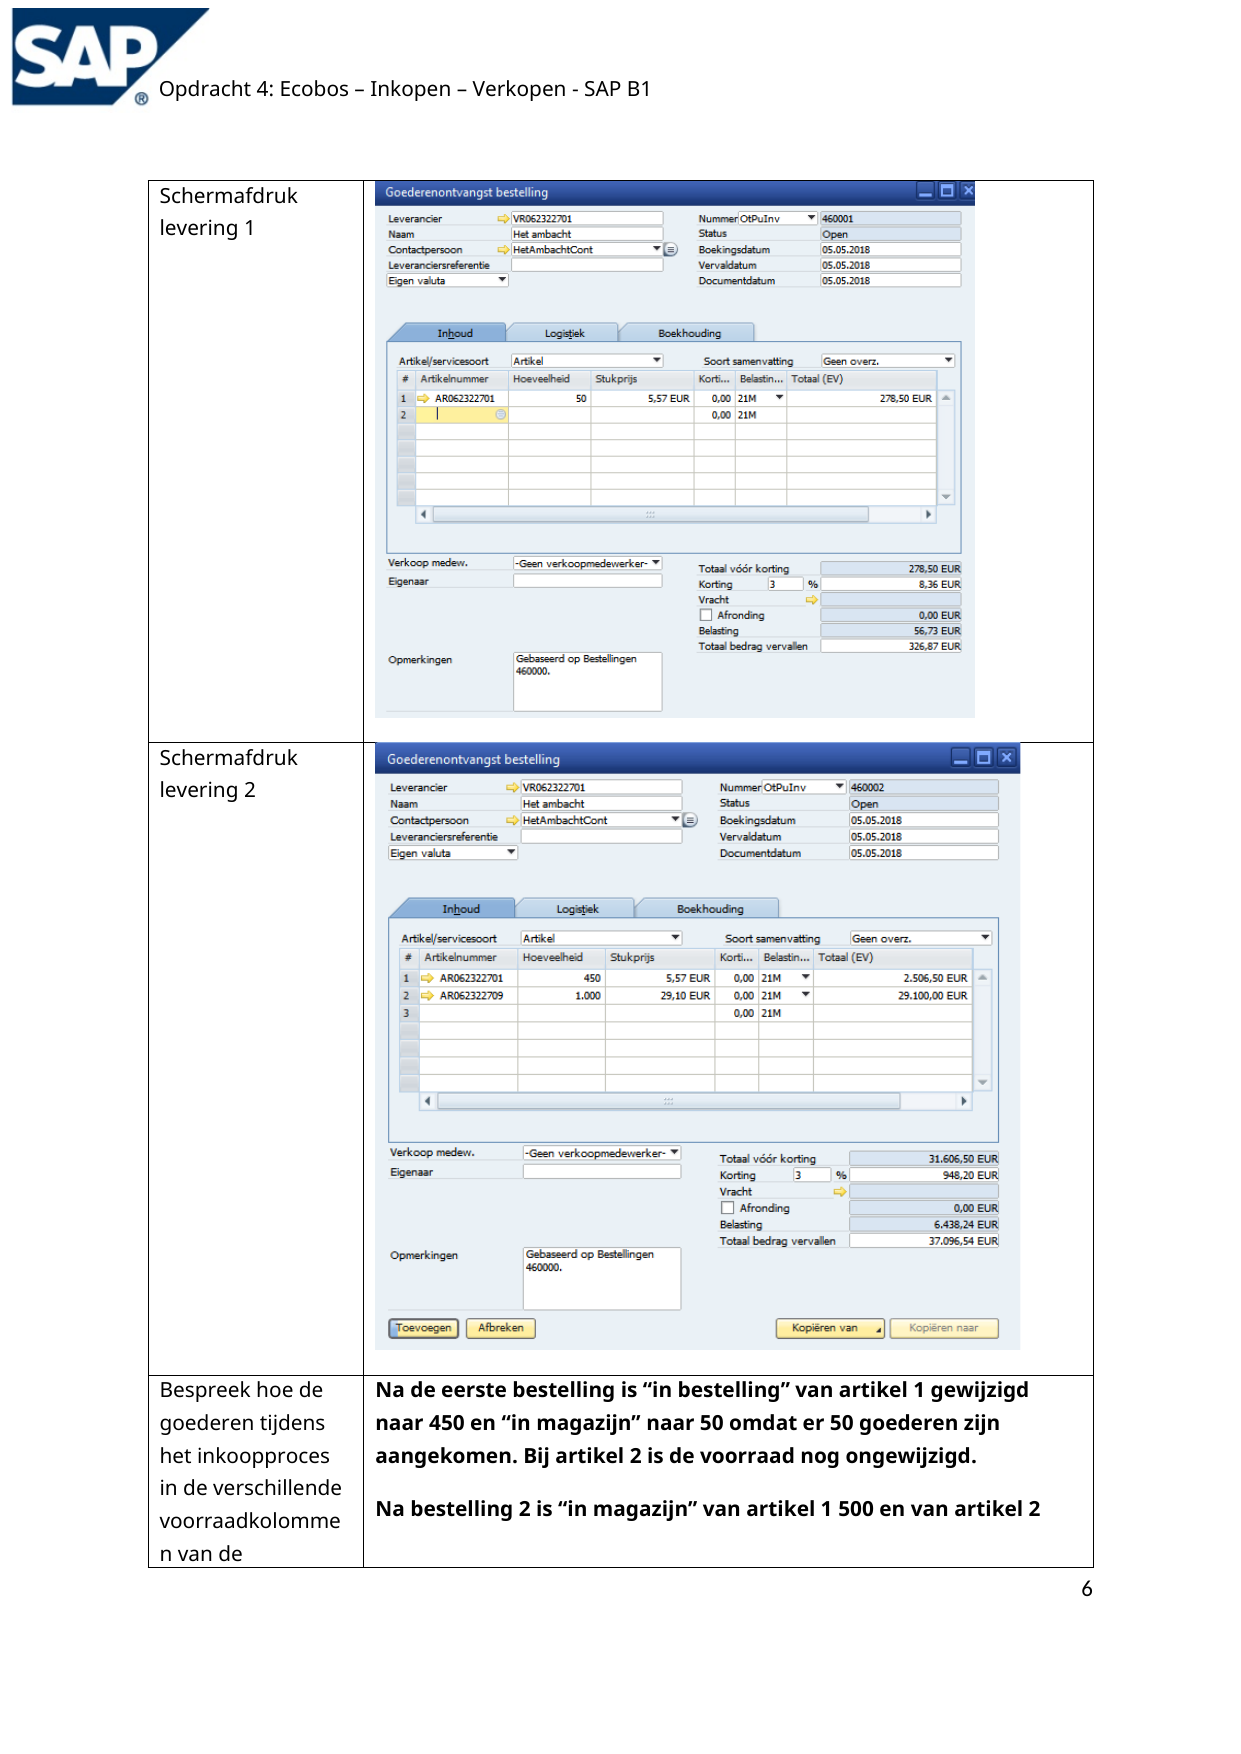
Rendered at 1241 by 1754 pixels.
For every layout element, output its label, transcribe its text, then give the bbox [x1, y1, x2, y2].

picture [8, 8, 210, 113]
table_cell Schermafdruk levering 2 [149, 743, 363, 1374]
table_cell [149, 1376, 363, 1567]
table_cell Schermafdruk levering 1 [149, 181, 363, 742]
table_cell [364, 1376, 1093, 1567]
picture [375, 742, 1021, 1350]
picture [375, 181, 975, 718]
table_cell [364, 181, 1093, 742]
table_cell [364, 743, 1093, 1374]
